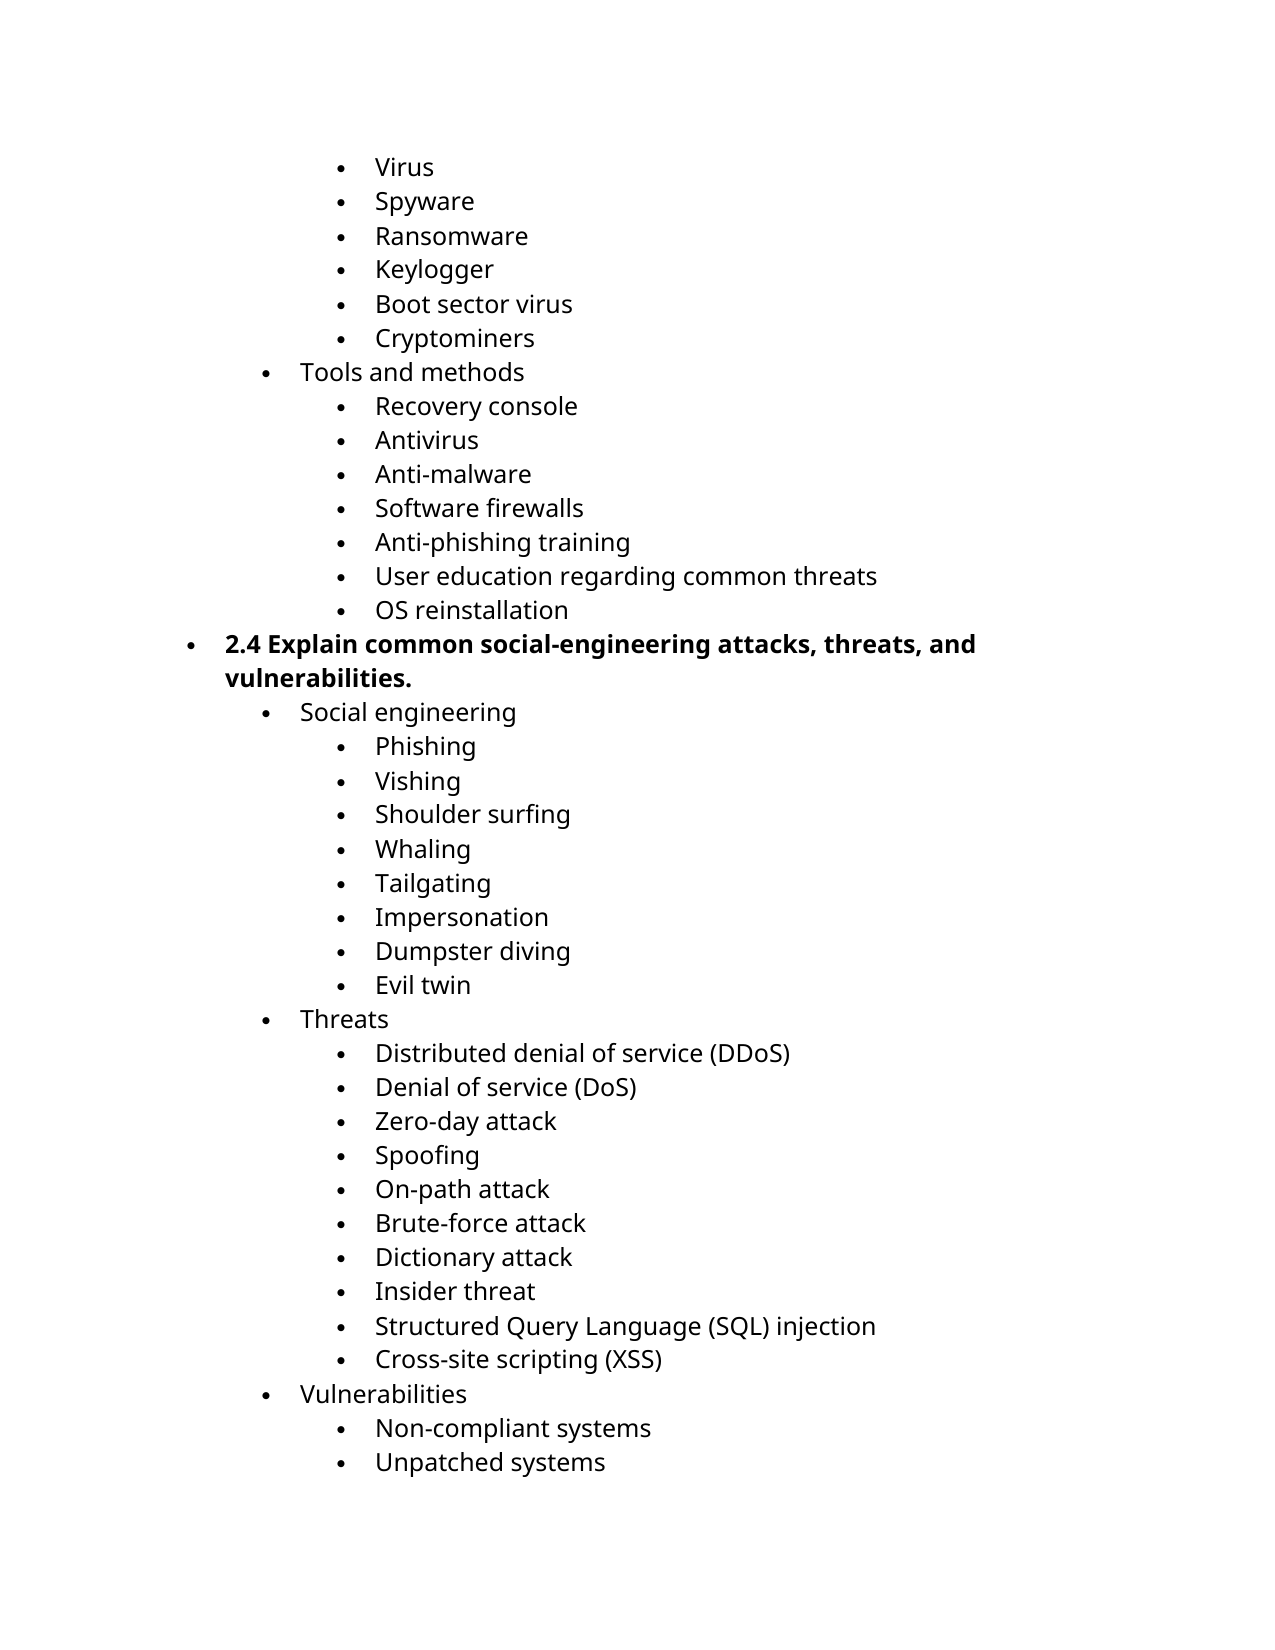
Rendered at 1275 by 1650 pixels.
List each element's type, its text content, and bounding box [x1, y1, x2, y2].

list OS reinstallation [337, 593, 1125, 627]
list Threats [262, 1002, 1125, 1036]
list Software firewalls [337, 491, 1125, 525]
list Anti‐phishing training [337, 525, 1125, 559]
list Cryptominers [337, 320, 1125, 354]
list Distributed denial of service (DDoS) [337, 1036, 1125, 1070]
list User education regarding common threats [337, 559, 1125, 593]
list Tailgating [337, 865, 1125, 899]
list Tools and methods [262, 354, 1125, 388]
list Dumpster diving [337, 933, 1125, 967]
list Spoofing [337, 1138, 1125, 1172]
list 2.4 Explain common social‐engineering attacks, threats, and vulnerabilities. [187, 627, 1125, 695]
list Zero‐day attack [337, 1104, 1125, 1138]
list Virus [337, 150, 1125, 184]
list Vulnerabilities [262, 1376, 1125, 1410]
list Whaling [337, 831, 1125, 865]
list Keylogger [337, 252, 1125, 286]
list Impersonation [337, 899, 1125, 933]
list Cross‐site scripting (XSS) [337, 1342, 1125, 1376]
list Antivirus [337, 422, 1125, 457]
list Spyware [337, 184, 1125, 218]
list Vishing [337, 763, 1125, 797]
list Unpatched systems [337, 1444, 1125, 1478]
list Brute‐force attack [337, 1206, 1125, 1240]
list Insider threat [337, 1274, 1125, 1308]
list Non‐compliant systems [337, 1410, 1125, 1444]
list Ransomware [337, 218, 1125, 252]
list Shoulder surfing [337, 797, 1125, 831]
list Social engineering [262, 695, 1125, 729]
list On‐path attack [337, 1172, 1125, 1206]
list Recovery console [337, 388, 1125, 422]
list Phishing [337, 729, 1125, 763]
list Denial of service (DoS) [337, 1070, 1125, 1104]
list Dictionary attack [337, 1240, 1125, 1274]
list Boot sector virus [337, 286, 1125, 320]
list Anti‐malware [337, 457, 1125, 491]
list Structured Query Language (SQL) injection [337, 1308, 1125, 1342]
list Evil twin [337, 967, 1125, 1002]
